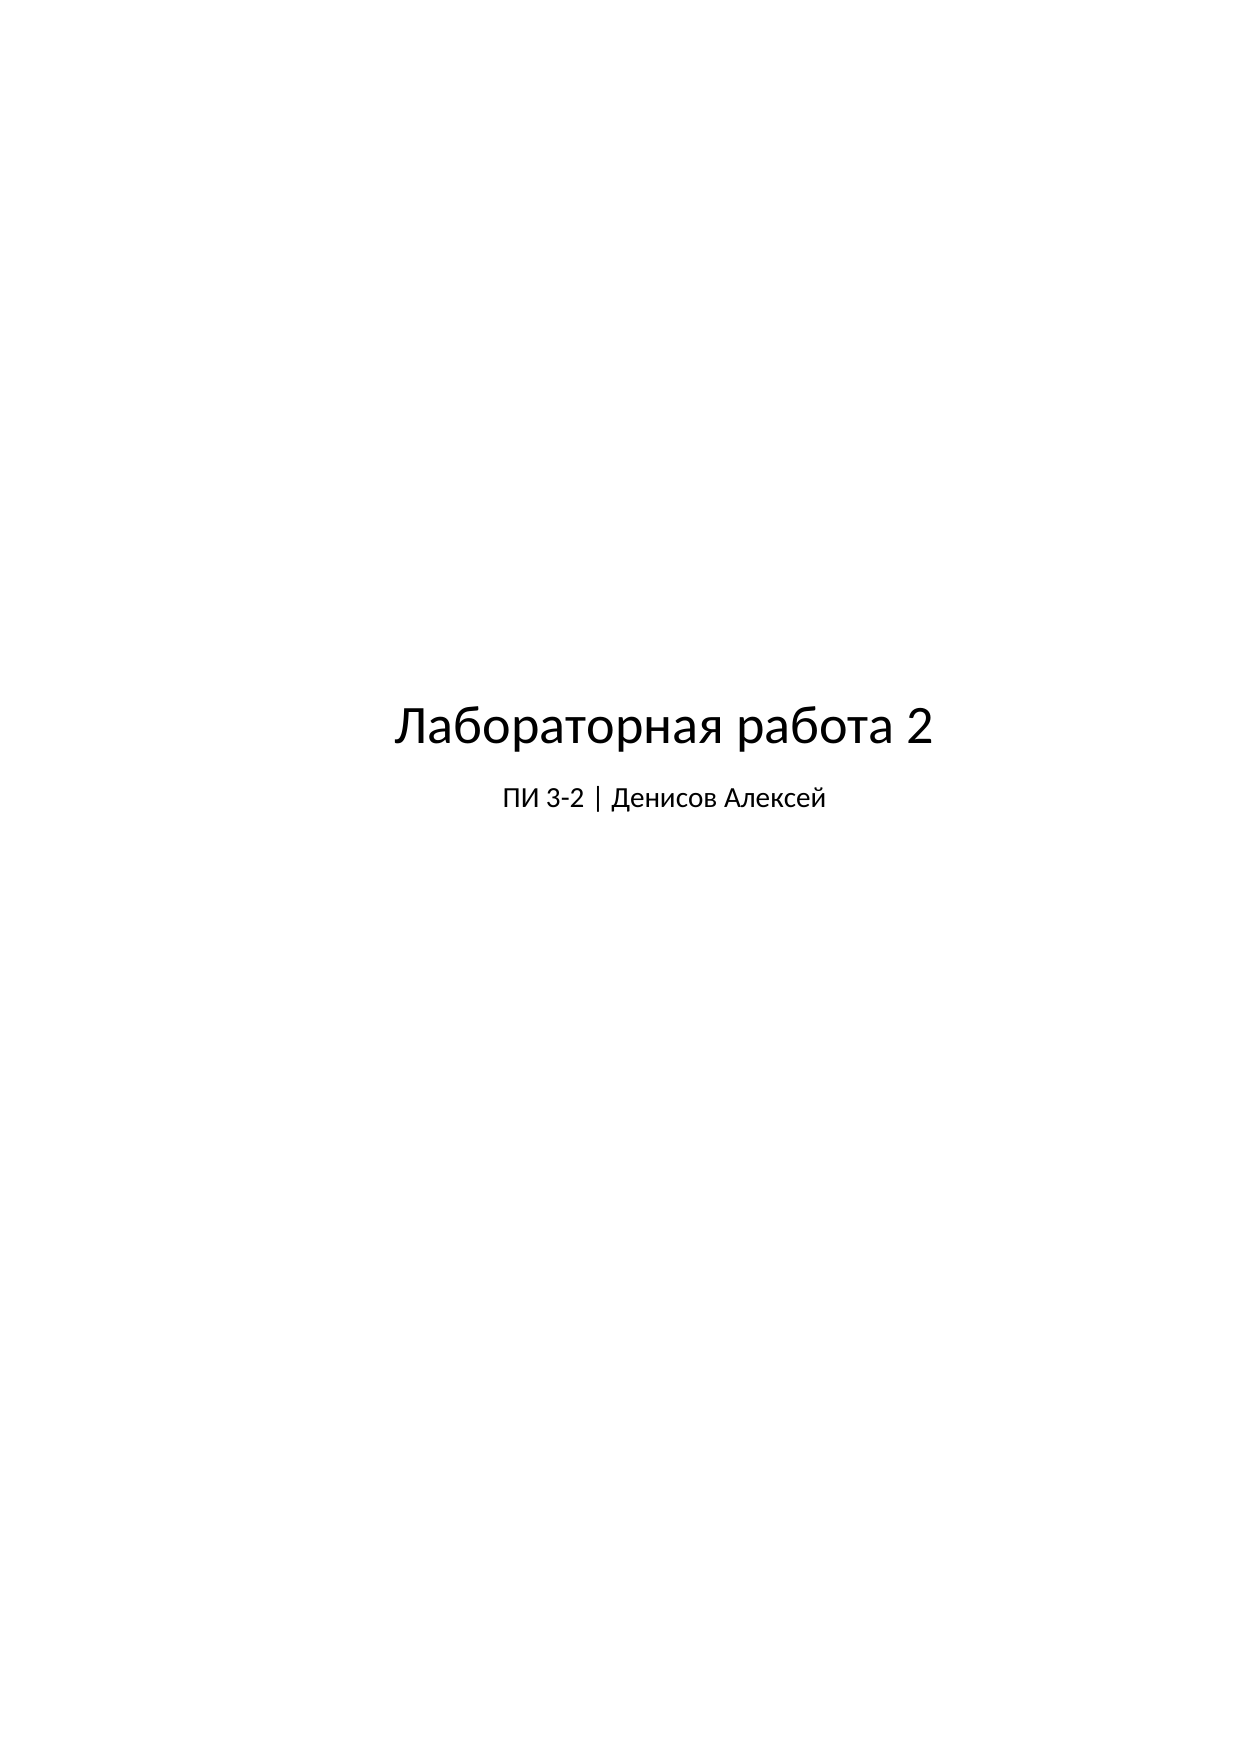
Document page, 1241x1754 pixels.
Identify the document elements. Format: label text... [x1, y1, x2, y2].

text ПИ 3-2 | Денисов Алексей [177, 779, 1152, 814]
text Лабораторная работа 2 [177, 691, 1152, 757]
